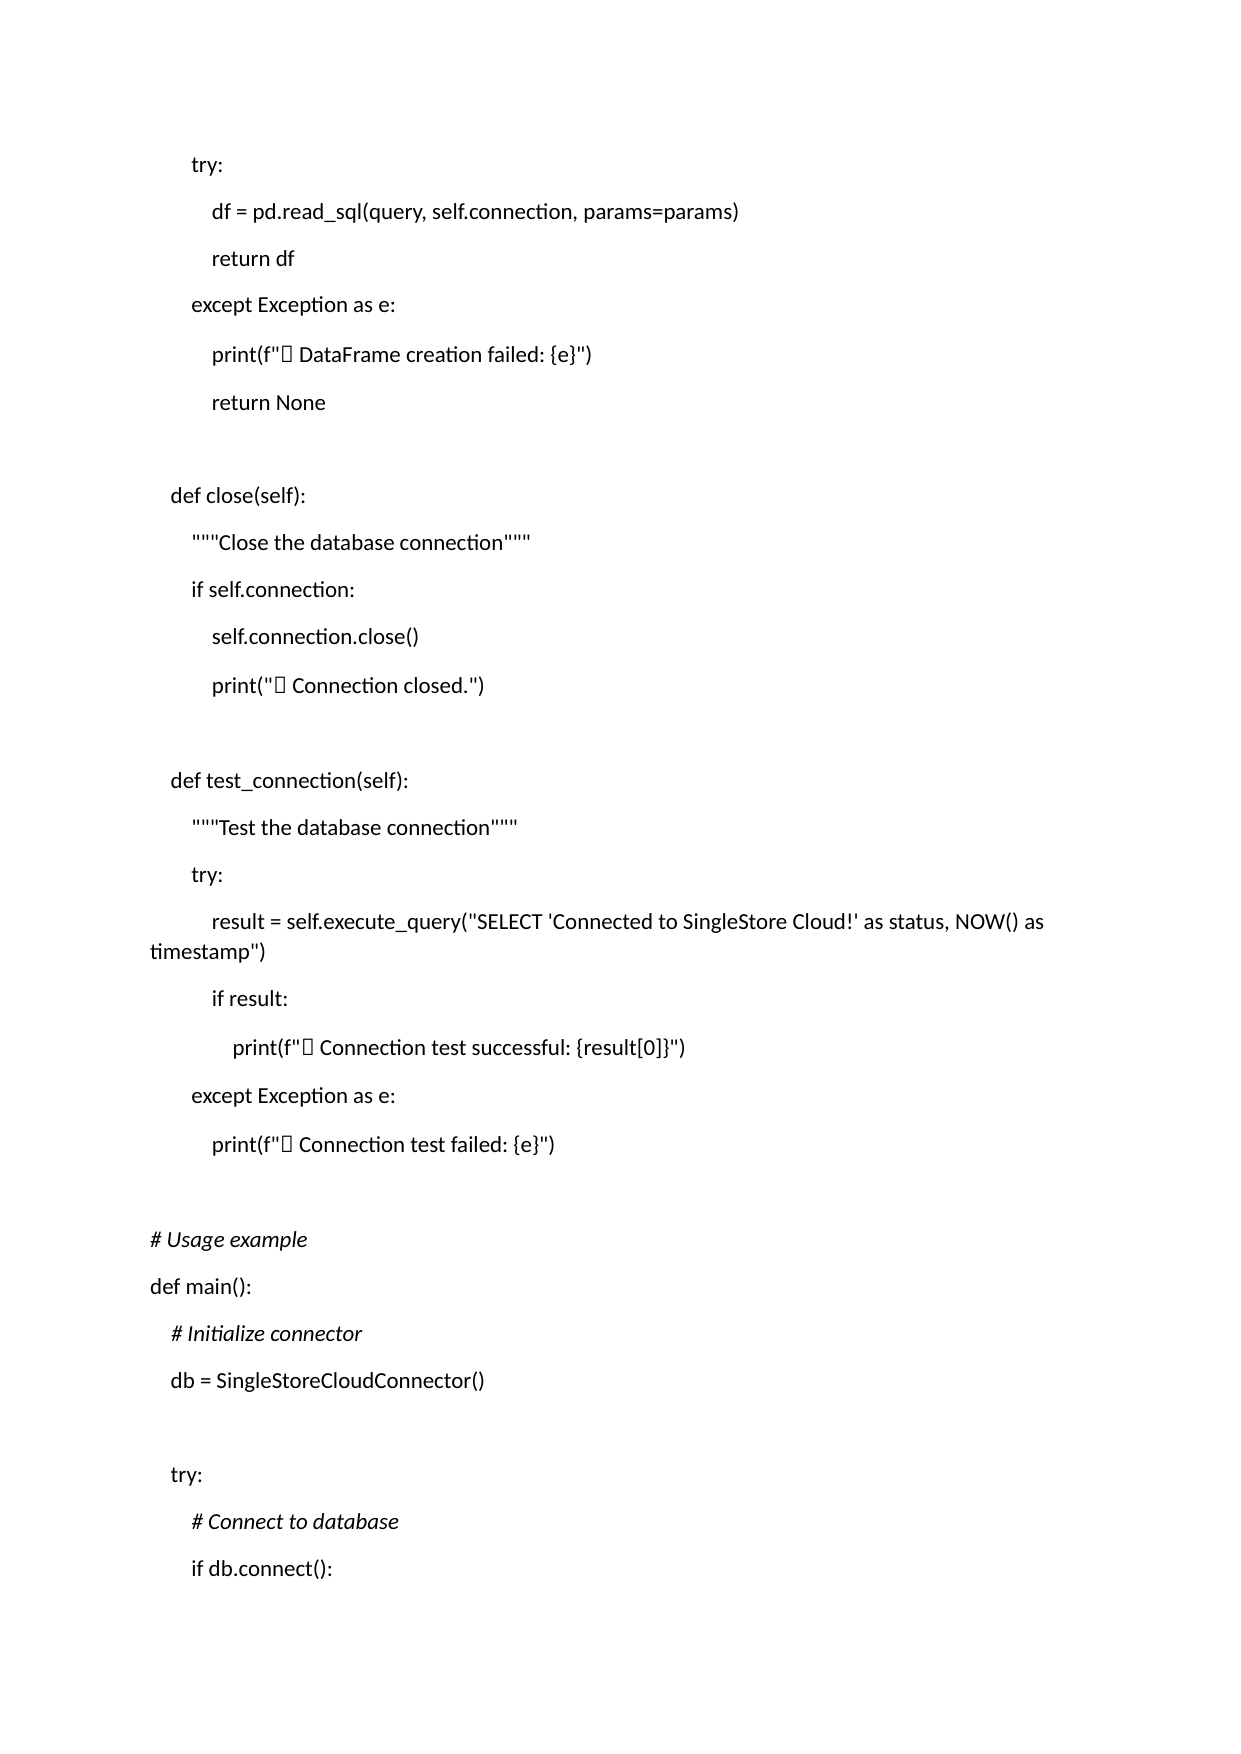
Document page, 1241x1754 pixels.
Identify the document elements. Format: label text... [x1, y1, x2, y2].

text db = SingleStoreCloudConnector() [150, 1366, 1090, 1394]
text def test_connection(self): [150, 766, 1090, 794]
text print("🔌 Connection closed.") [150, 669, 1090, 700]
text if result: [150, 984, 1090, 1012]
text # Usage example [150, 1226, 1090, 1254]
text if self.connection: [150, 575, 1090, 603]
text return None [150, 388, 1090, 416]
text # Connect to database [150, 1507, 1090, 1535]
text """Close the database connection""" [150, 528, 1090, 557]
text def close(self): [150, 482, 1090, 510]
text try: [150, 150, 1090, 178]
text def main(): [150, 1272, 1090, 1301]
text # Initialize connector [150, 1319, 1090, 1347]
text except Exception as e: [150, 1081, 1090, 1109]
text df = pd.read_sql(query, self.connection, params=params) [150, 197, 1090, 225]
text print(f"🎯 Connection test successful: {result[0]}") [150, 1031, 1090, 1062]
text print(f"❌ DataFrame creation failed: {e}") [150, 337, 1090, 369]
text result = self.execute_query("SELECT 'Connected to SingleStore Cloud!' as status, NOW() as timestamp") [150, 907, 1090, 965]
text print(f"❌ Connection test failed: {e}") [150, 1128, 1090, 1159]
text """Test the database connection""" [150, 813, 1090, 841]
text if db.connect(): [150, 1554, 1090, 1582]
text try: [150, 860, 1090, 888]
text try: [150, 1460, 1090, 1488]
text return df [150, 244, 1090, 272]
text except Exception as e: [150, 291, 1090, 319]
text self.connection.close() [150, 622, 1090, 650]
